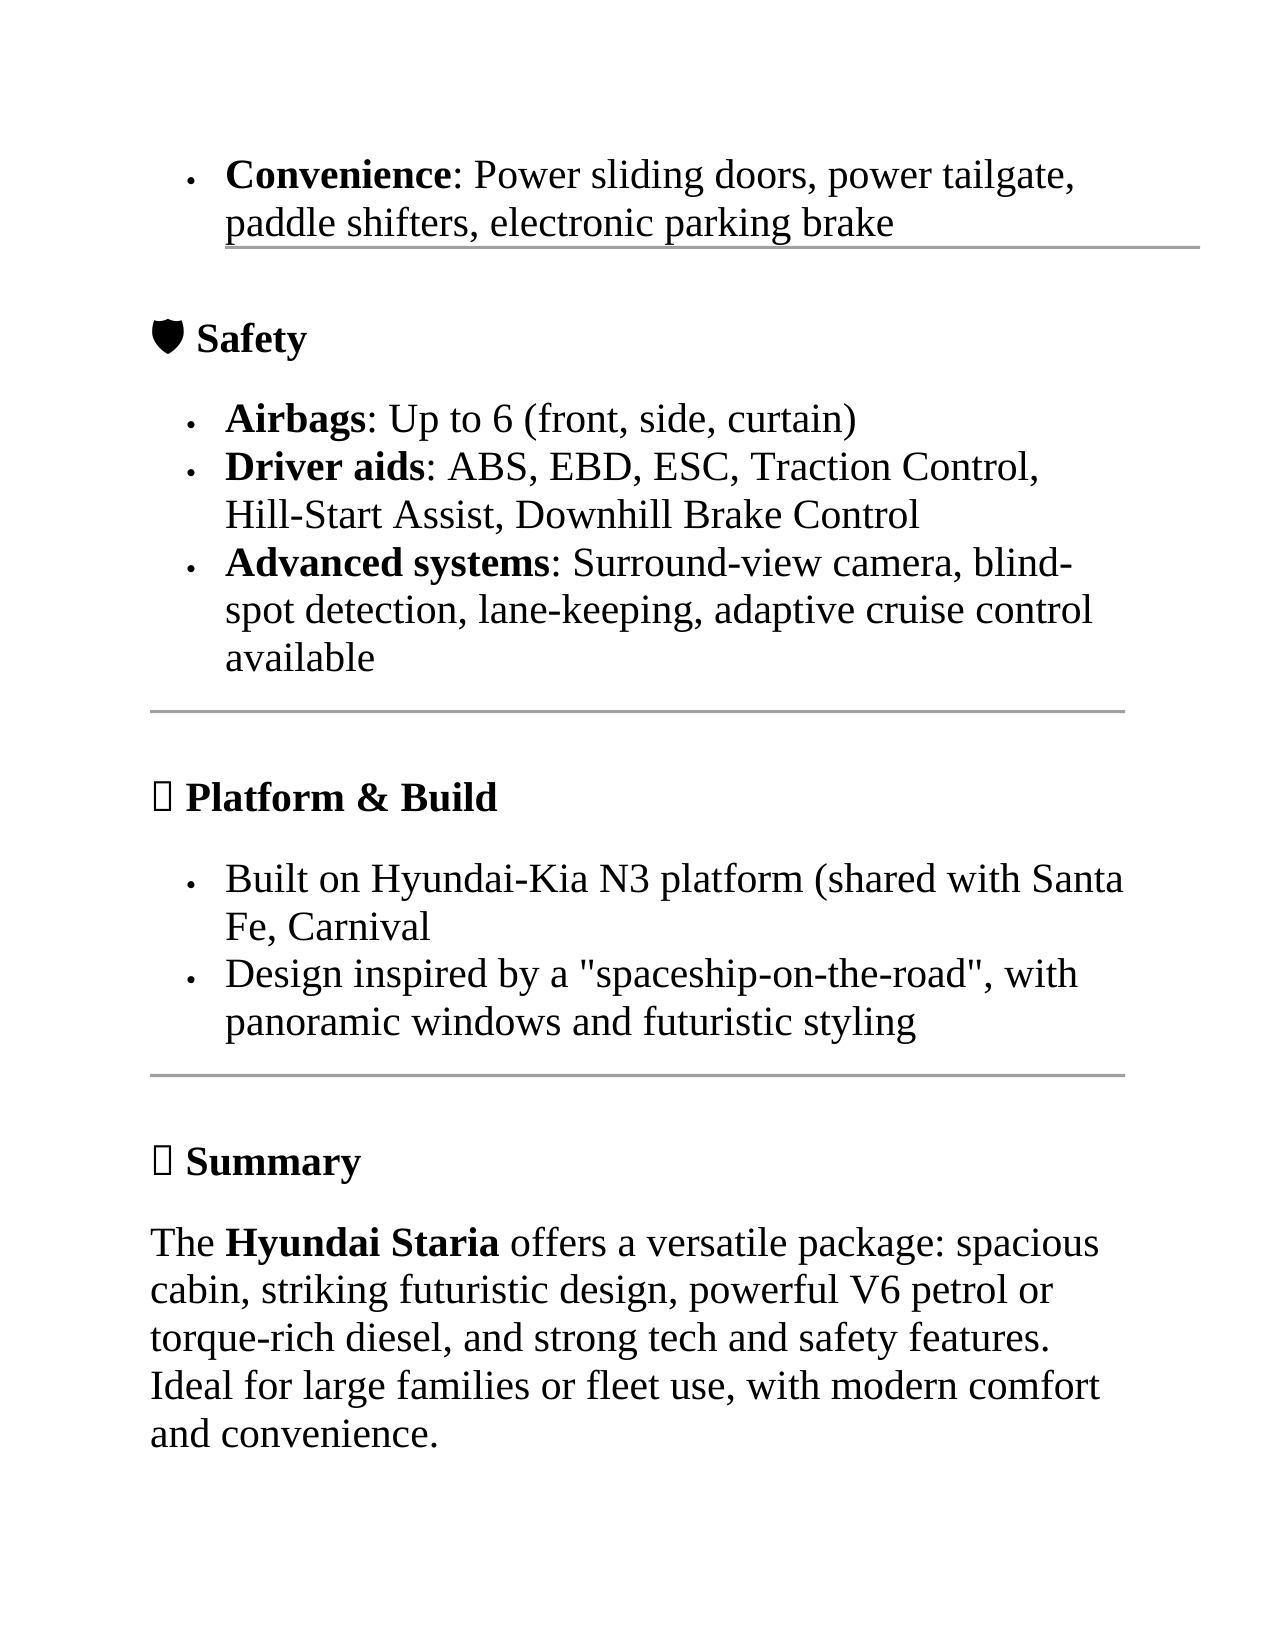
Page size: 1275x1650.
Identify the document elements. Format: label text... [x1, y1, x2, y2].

list Driver aids: ABS, EBD, ESC, Traction Control, Hill-Start Assist, Downhill Brake Control [187, 441, 1125, 537]
text ✅ Summary [150, 1131, 1125, 1188]
list Convenience: Power sliding doors, power tailgate, paddle shifters, electronic parking brake [187, 150, 1125, 278]
list Advanced systems: Surround-view camera, blind-spot detection, lane-keeping, adaptive cruise control available [187, 537, 1125, 681]
list Built on Hyundai-Kia N3 platform (shared with Santa Fe, Carnival [187, 853, 1125, 949]
text 🌐 Platform & Build [150, 767, 1125, 824]
text The Hyundai Staria offers a versatile package: spacious cabin, striking futuristic design, powerful V6 petrol or torque-rich diesel, and strong tech and safety features. Ideal for large families or fleet use, with modern comfort and convenience. [150, 1217, 1125, 1457]
list Airbags: Up to 6 (front, side, curtain) [187, 393, 1125, 441]
text 🛡️ Safety [150, 307, 1125, 364]
list Design inspired by a "spaceship-on-the-road", with panoramic windows and futuristic styling [187, 949, 1125, 1045]
